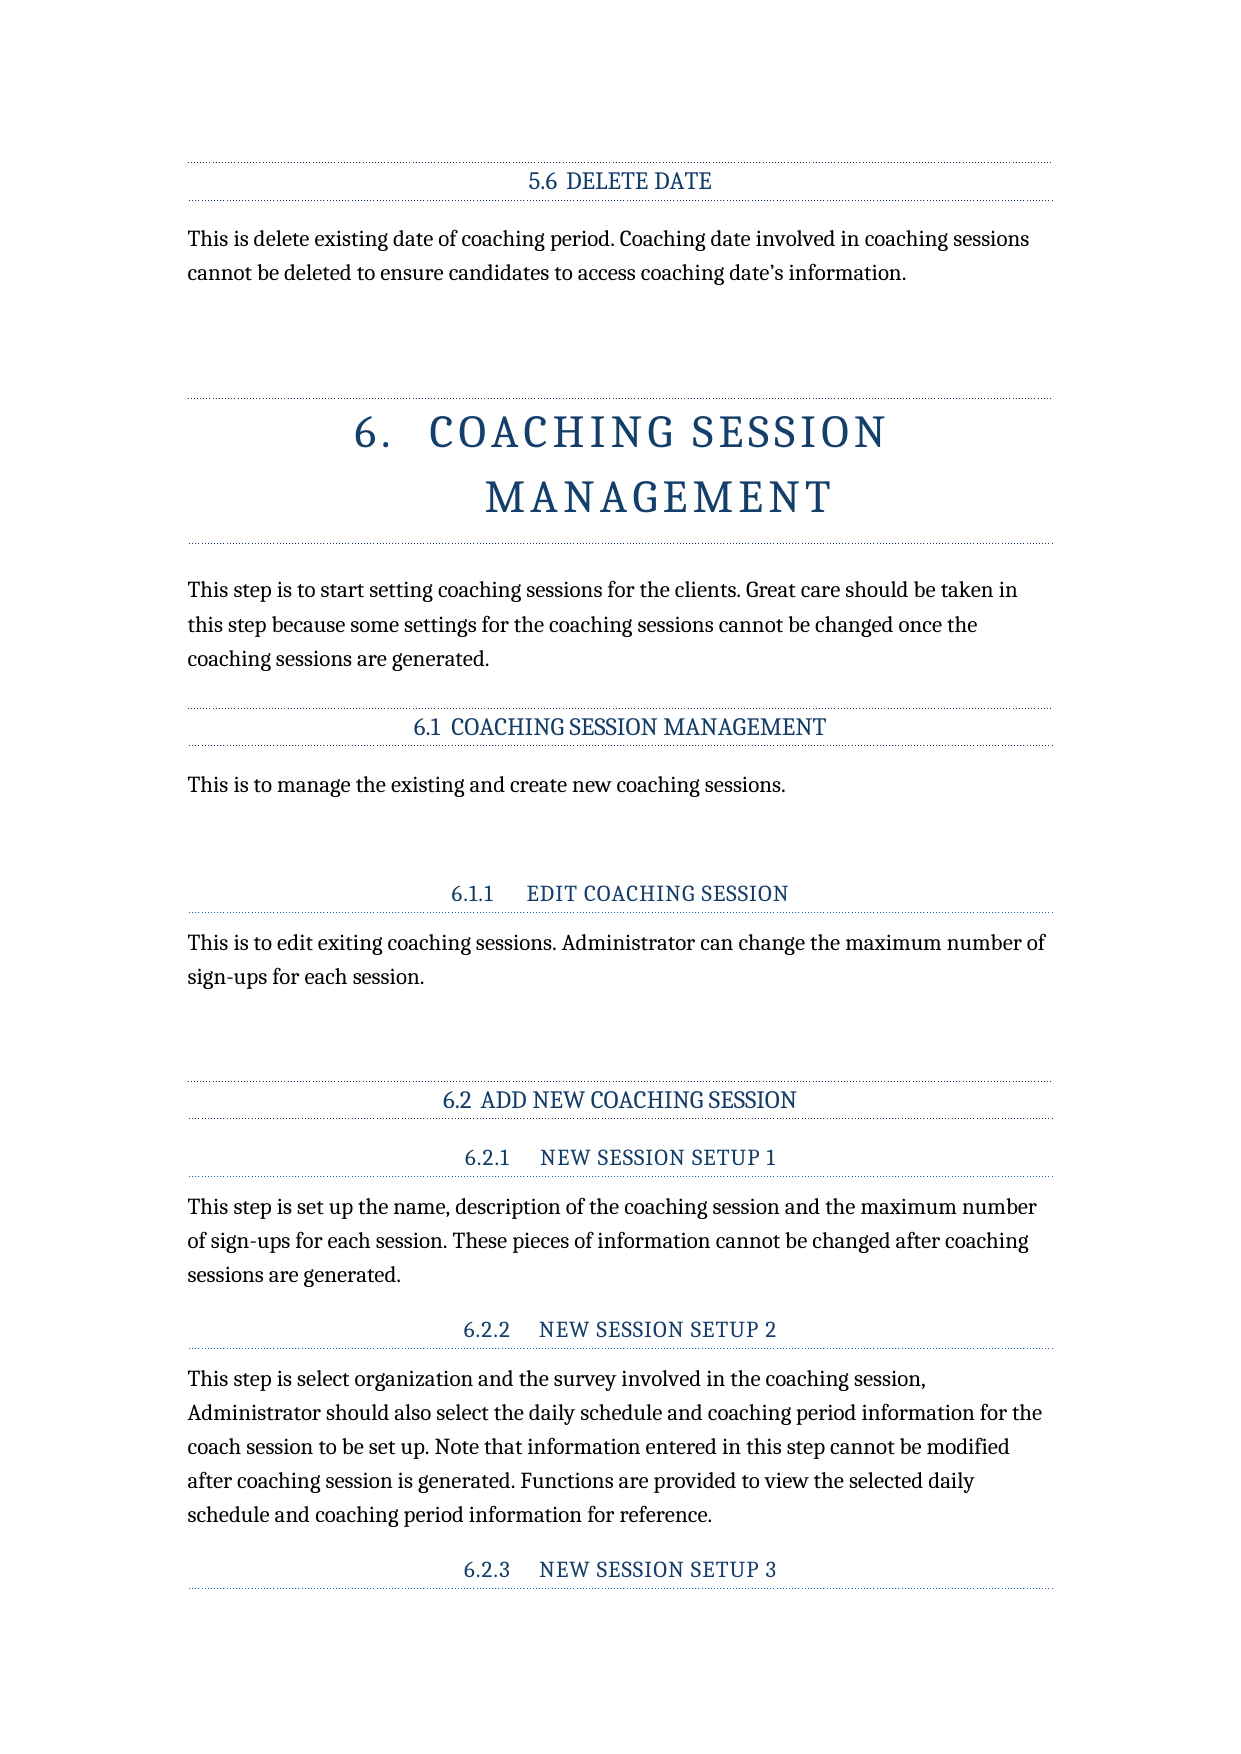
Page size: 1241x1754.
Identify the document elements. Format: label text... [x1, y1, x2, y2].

subtitle New Session setup 2 [187, 1313, 1053, 1349]
subtitle New Session setup 1 [187, 1141, 1053, 1177]
text This step is select organization and the survey involved in the coaching session, Administrator should also select the daily schedule and coaching period information for the coach session to be set up. Note that information entered in this step cannot be modified after coaching session is generated. Functions are provided to view the selected daily schedule and coaching period information for reference. [187, 1363, 1053, 1532]
subtitle Add new coaching session [187, 1081, 1053, 1119]
subtitle Coaching session management [187, 707, 1053, 746]
subtitle Edit coaching session [187, 877, 1053, 913]
text This is delete existing date of coaching period. Coaching date involved in coaching sessions cannot be deleted to ensure candidates to access coaching date’s information. [187, 223, 1053, 289]
text This is to manage the existing and create new coaching sessions. [187, 768, 1053, 801]
subtitle New Session setup 3 [187, 1554, 1053, 1589]
subtitle Delete date [187, 162, 1053, 201]
text This step is to start setting coaching sessions for the clients. Great care should be taken in this step because some settings for the coaching sessions cannot be changed once the coaching sessions are generated. [187, 574, 1053, 675]
title Coaching Session management [187, 397, 1053, 543]
text This step is set up the name, description of the coaching session and the maximum number of sign-ups for each session. These pieces of information cannot be changed after coaching sessions are generated. [187, 1191, 1053, 1291]
text This is to edit exiting coaching sessions. Administrator can change the maximum number of sign-ups for each session. [187, 927, 1053, 993]
